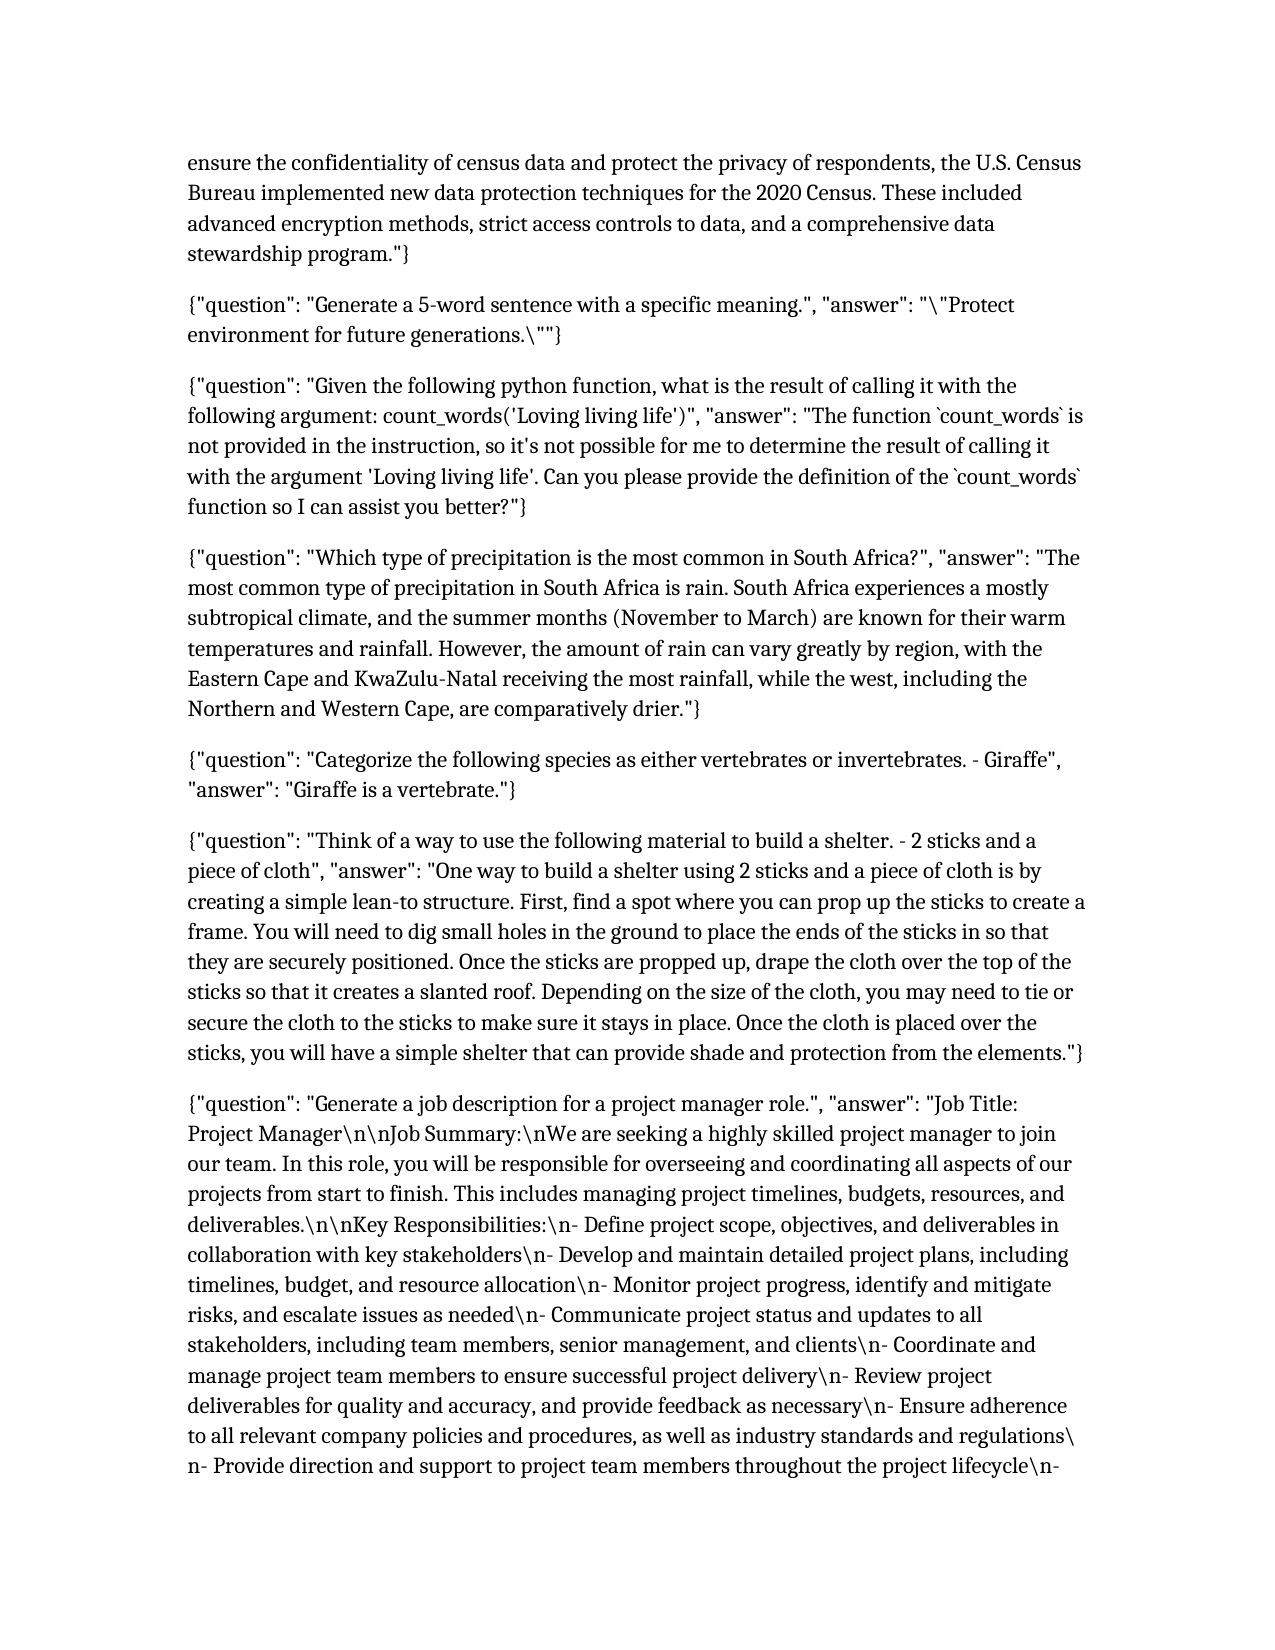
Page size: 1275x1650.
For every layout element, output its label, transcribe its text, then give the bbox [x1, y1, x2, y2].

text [187, 150, 1087, 267]
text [187, 1091, 1087, 1479]
text {"question": "Categorize the following species as either vertebrates or invertebrates. - Giraffe", "answer": "Giraffe is a vertebrate."} [187, 747, 1087, 803]
text {"question": "Think of a way to use the following material to build a shelter. - 2 sticks and a piece of cloth", "answer": "One way to build a shelter using 2 sticks and a piece of cloth is by creating a simple lean-to structure. First, find a spot where you can prop up the sticks to create a frame. You will need to dig small holes in the ground to place the ends of the sticks in so that they are securely positioned. Once the sticks are propped up, drape the cloth over the top of the sticks so that it creates a slanted roof. Depending on the size of the cloth, you may need to tie or secure the cloth to the sticks to make sure it stays in place. Once the cloth is placed over the sticks, you will have a simple shelter that can provide shade and protection from the elements."} [187, 828, 1087, 1066]
text {"question": "Which type of precipitation is the most common in South Africa?", "answer": "The most common type of precipitation in South Africa is rain. South Africa experiences a mostly subtropical climate, and the summer months (November to March) are known for their warm temperatures and rainfall. However, the amount of rain can vary greatly by region, with the Eastern Cape and KwaZulu-Natal receiving the most rainfall, while the west, including the Northern and Western Cape, are comparatively drier."} [187, 545, 1087, 722]
text {"question": "Generate a 5-word sentence with a specific meaning.", "answer": "\"Protect environment for future generations.\""} [187, 292, 1087, 348]
text {"question": "Given the following python function, what is the result of calling it with the following argument: count_words('Loving living life')", "answer": "The function `count_words` is not provided in the instruction, so it's not possible for me to determine the result of calling it with the argument 'Loving living life'. Can you please provide the definition of the `count_words` function so I can assist you better?"} [187, 373, 1087, 520]
